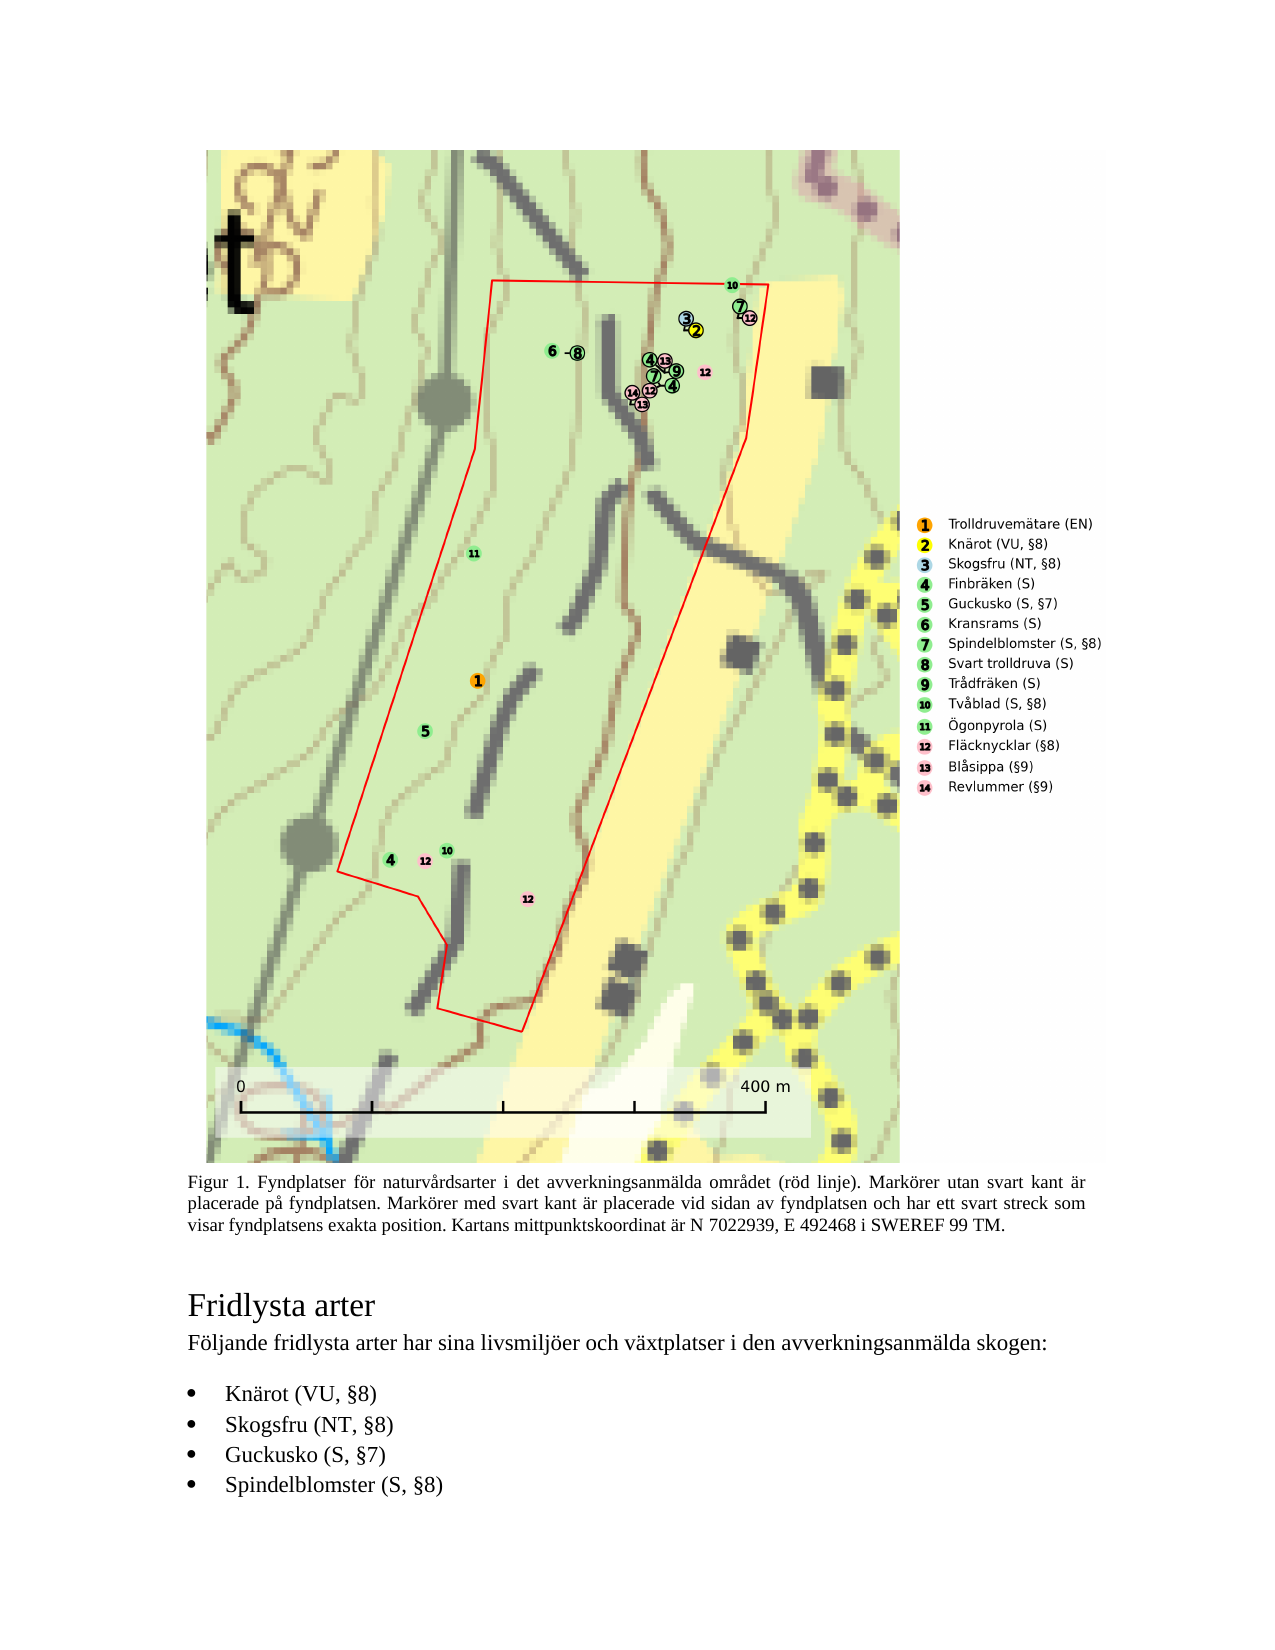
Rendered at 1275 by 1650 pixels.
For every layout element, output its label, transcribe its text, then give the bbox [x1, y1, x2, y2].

list Spindelblomster (S, §8) [187, 1471, 1087, 1497]
subtitle Fridlysta arter [187, 1285, 1087, 1324]
list Guckusko (S, §7) [187, 1441, 1087, 1467]
list Knärot (VU, §8) [187, 1380, 1087, 1407]
text Följande fridlysta arter har sina livsmiljöer och växtplatser i den avverkningsanmälda skogen: [187, 1329, 1087, 1356]
text Figur 1. Fyndplatser för naturvårdsarter i det avverkningsanmälda området (röd linje). Markörer utan svart kant är placerade på fyndplatsen. Markörer med svart kant är placerade vid sidan av fyndplatsen och har ett svart streck som visar fyndplatsens exakta position. Kartans mittpunktskoordinat är N 7022939, E 492468 i SWEREF 99 TM. [187, 1171, 1087, 1235]
picture [206, 150, 1107, 1163]
list Skogsfru (NT, §8) [187, 1411, 1087, 1437]
